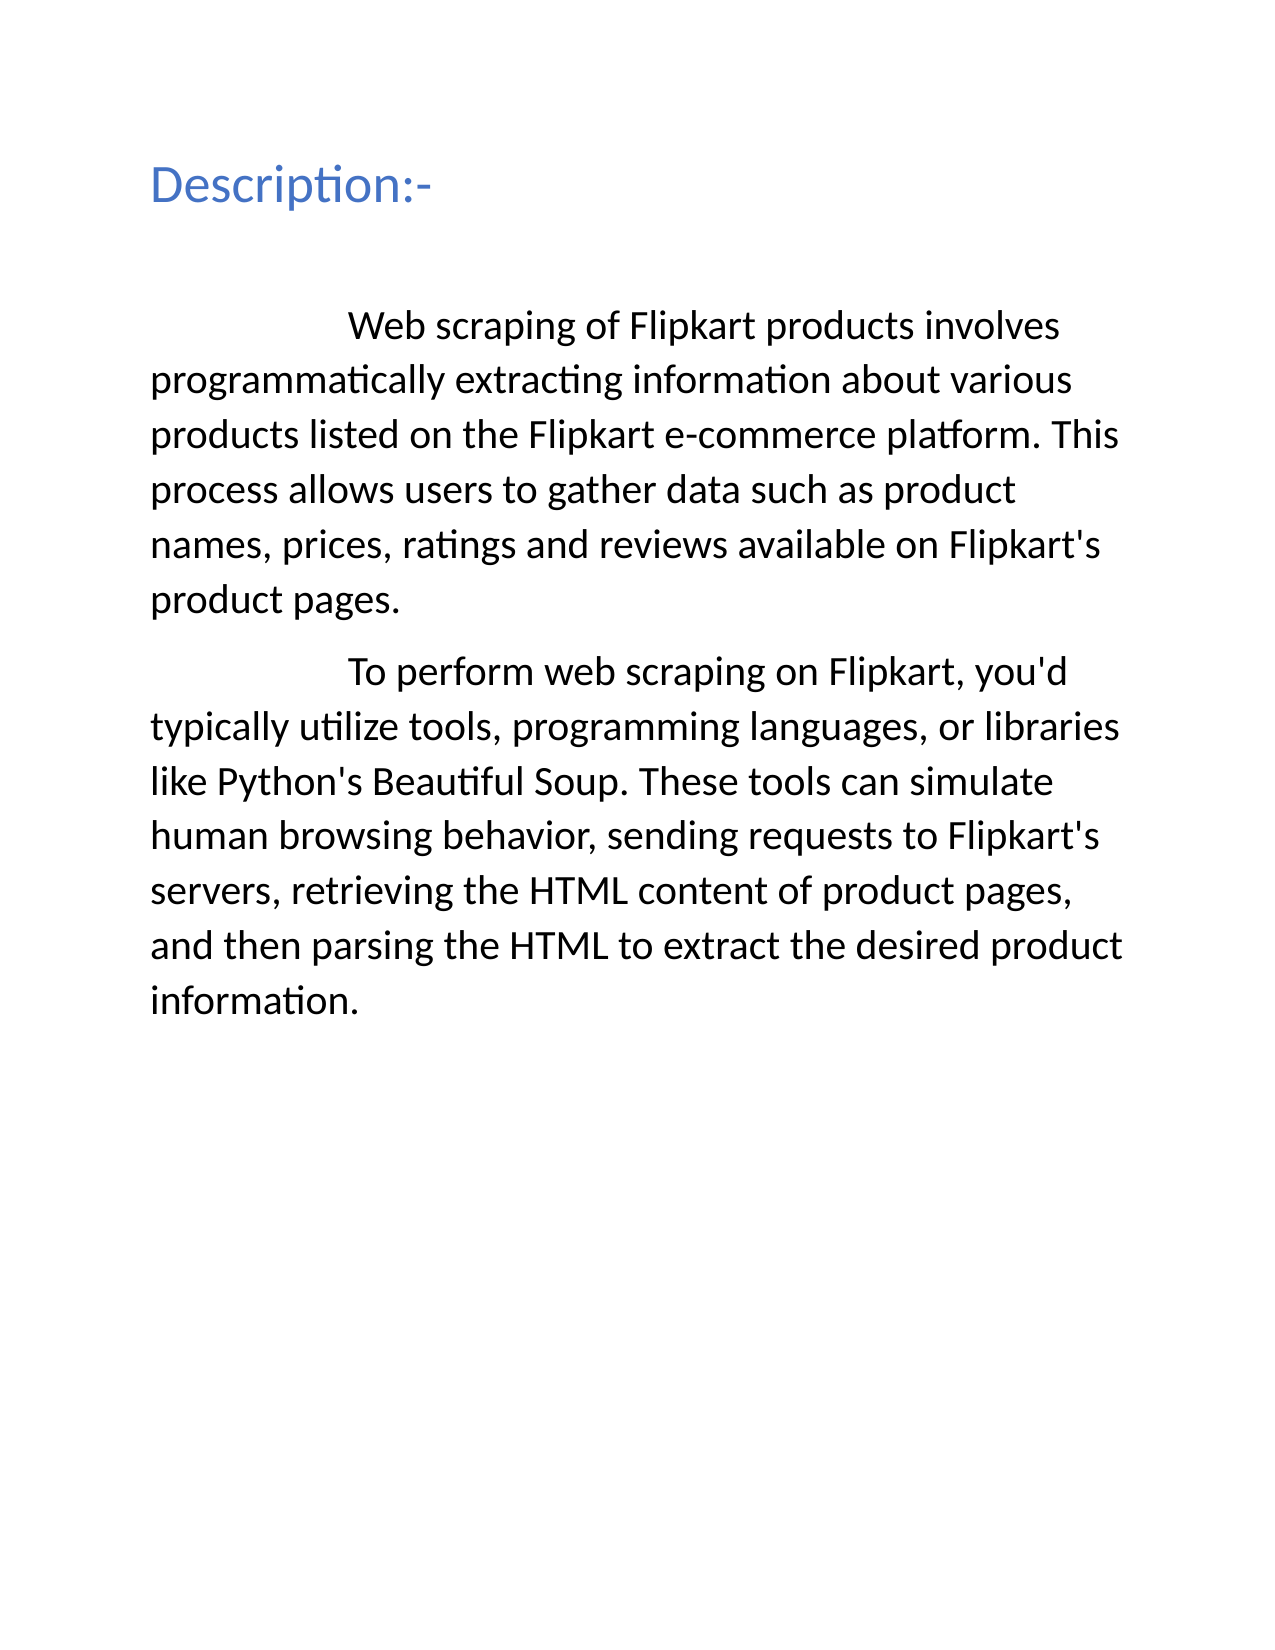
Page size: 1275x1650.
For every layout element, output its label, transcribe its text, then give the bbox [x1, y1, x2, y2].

text Web scraping of Flipkart products involves programmatically extracting information about various products listed on the Flipkart e-commerce platform. This process allows users to gather data such as product names, prices, ratings and reviews available on Flipkart's product pages. [150, 299, 1125, 624]
text Description:- [150, 150, 1125, 216]
text To perform web scraping on Flipkart, you'd typically utilize tools, programming languages, or libraries like Python's Beautiful Soup. These tools can simulate human browsing behavior, sending requests to Flipkart's servers, retrieving the HTML content of product pages, and then parsing the HTML to extract the desired product information. [150, 645, 1125, 1025]
